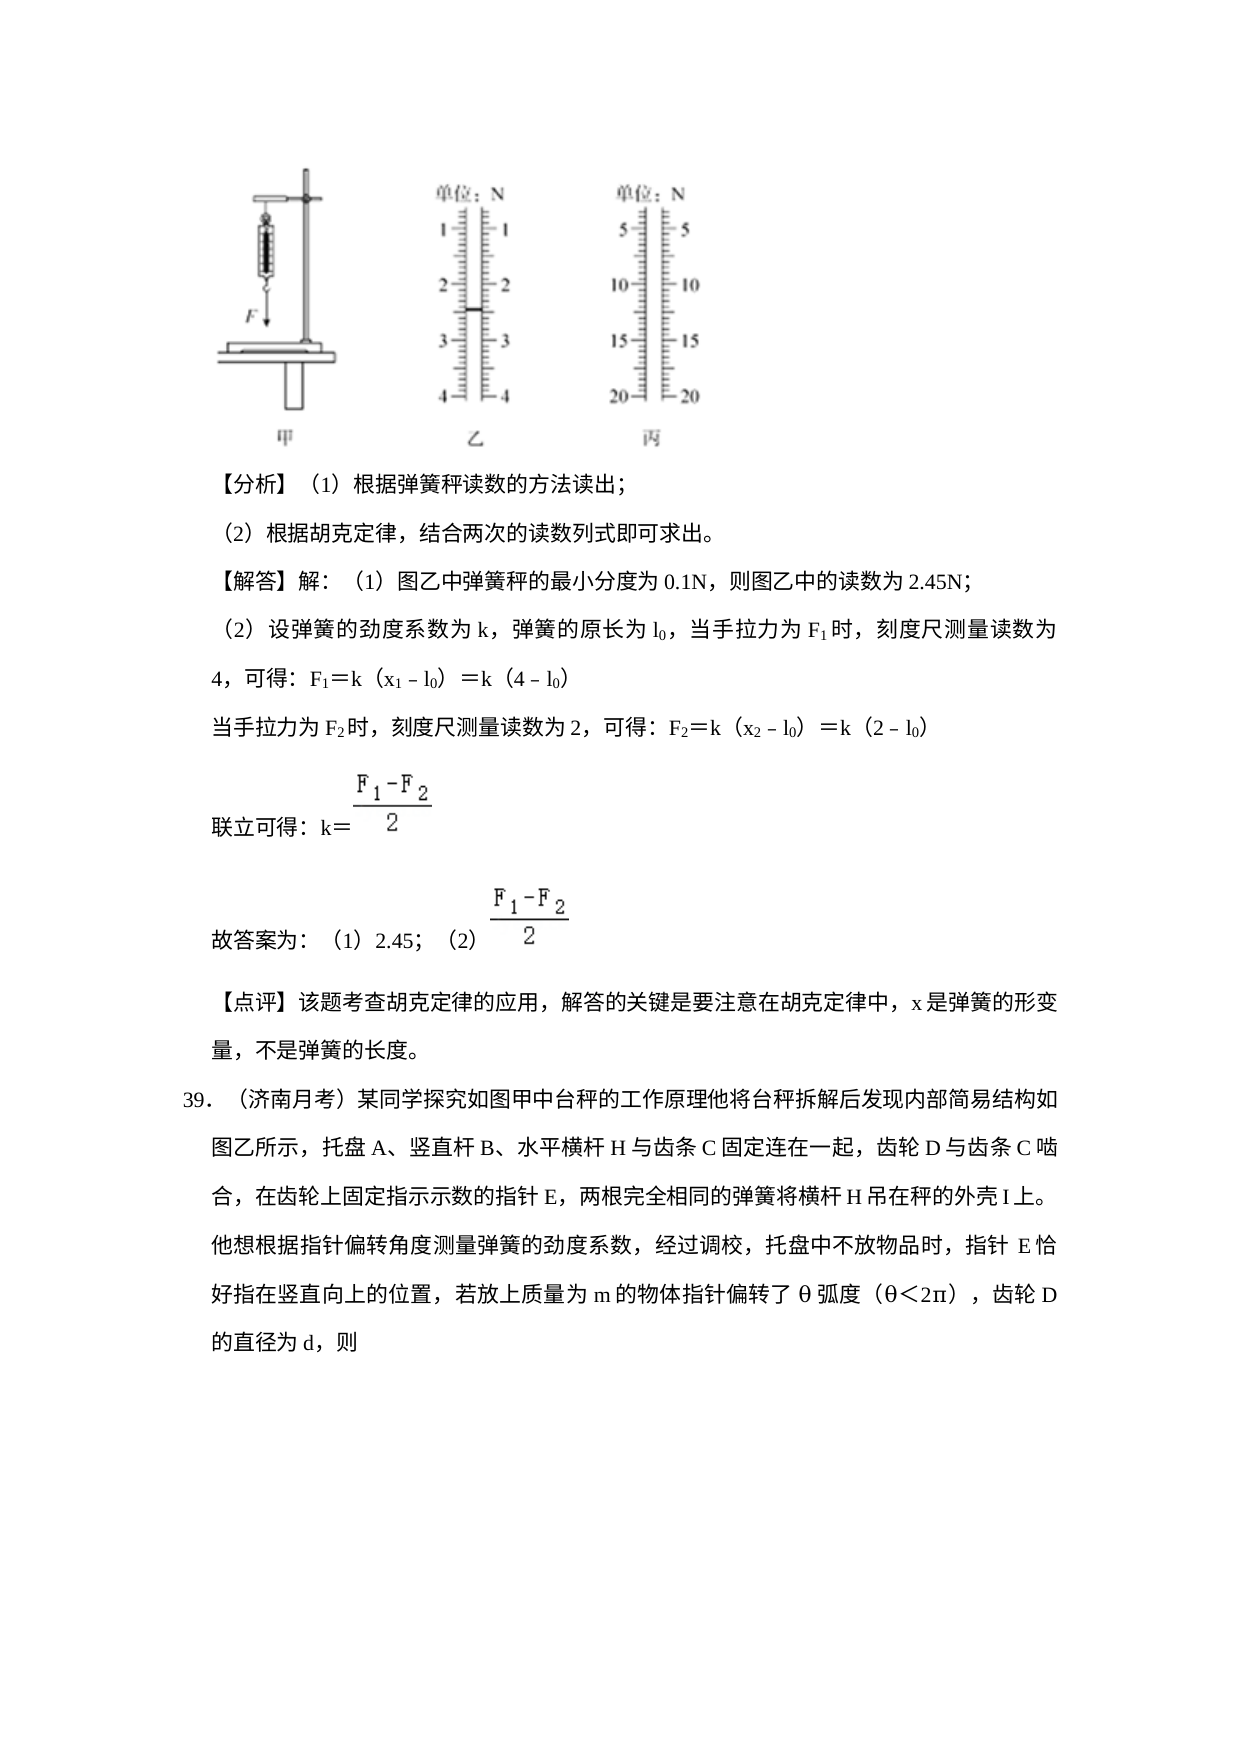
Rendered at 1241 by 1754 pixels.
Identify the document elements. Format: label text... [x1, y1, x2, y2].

text 联立可得：k＝ [211, 757, 1058, 855]
picture [490, 884, 569, 949]
text （2）根据胡克定律，结合两次的读数列式即可求出。 [211, 515, 1058, 548]
picture [211, 161, 705, 453]
text 【点评】该题考查胡克定律的应用，解答的关键是要注意在胡克定律中，x是弹簧的形变量，不是弹簧的长度。 [211, 984, 1058, 1065]
text 故答案为：（1）2.45；（2） [211, 871, 1058, 968]
text 【解答】解：（1）图乙中弹簧秤的最小分度为0.1N，则图乙中的读数为2.45N； [211, 564, 1058, 596]
text 39．（济南月考）某同学探究如图甲中台秤的工作原理他将台秤拆解后发现内部简易结构如图乙所示，托盘A、竖直杆B、水平横杆H与齿条C固定连在一起，齿轮D与齿条C啮合，在齿轮上固定指示示数的指针E，两根完全相同的弹簧将横杆H吊在秤的外壳I上。他想根据指针偏转角度测量弹簧的劲度系数，经过调校，托盘中不放物品时，指针E恰好指在竖直向上的位置，若放上质量为m的物体指针偏转了θ弧度（θ＜2π），齿轮D的直径为d，则 [183, 1081, 1058, 1357]
text 当手拉力为F2时，刻度尺测量读数为2，可得：F2＝k（x2﹣l0）＝k（2﹣l0） [211, 709, 1058, 742]
picture [353, 770, 432, 836]
text 【分析】（1）根据弹簧秤读数的方法读出； [211, 467, 1058, 499]
text （2）设弹簧的劲度系数为k，弹簧的原长为l0，当手拉力为F1时，刻度尺测量读数为4，可得：F1＝k（x1﹣l0）＝k（4﹣l0） [211, 612, 1058, 693]
